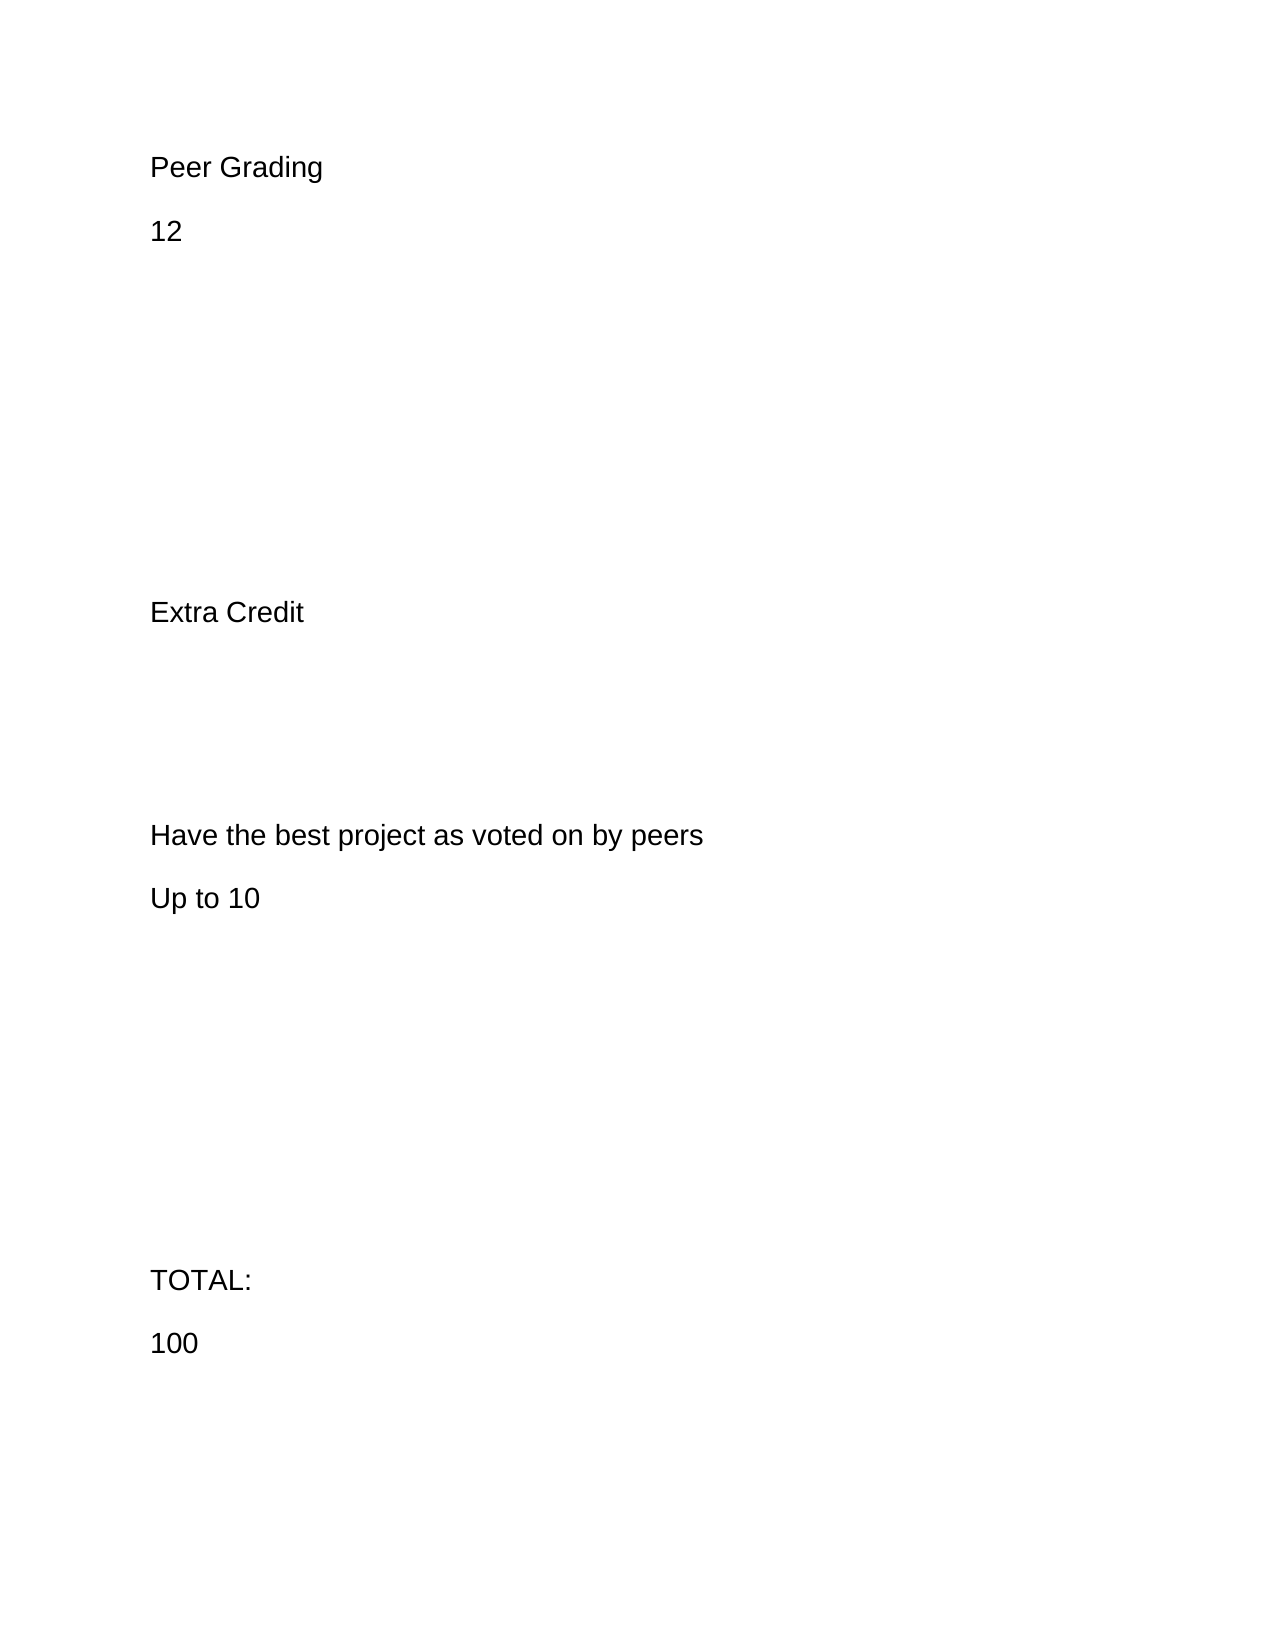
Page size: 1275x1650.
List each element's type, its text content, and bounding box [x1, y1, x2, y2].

text Up to 10 [150, 881, 1125, 915]
text Peer Grading [150, 150, 1125, 183]
text 12 [150, 213, 1125, 247]
text Extra Credit [150, 595, 1125, 629]
text 100 [150, 1327, 1125, 1360]
text TOTAL: [150, 1263, 1125, 1297]
text Have the best project as voted on by peers [150, 818, 1125, 851]
